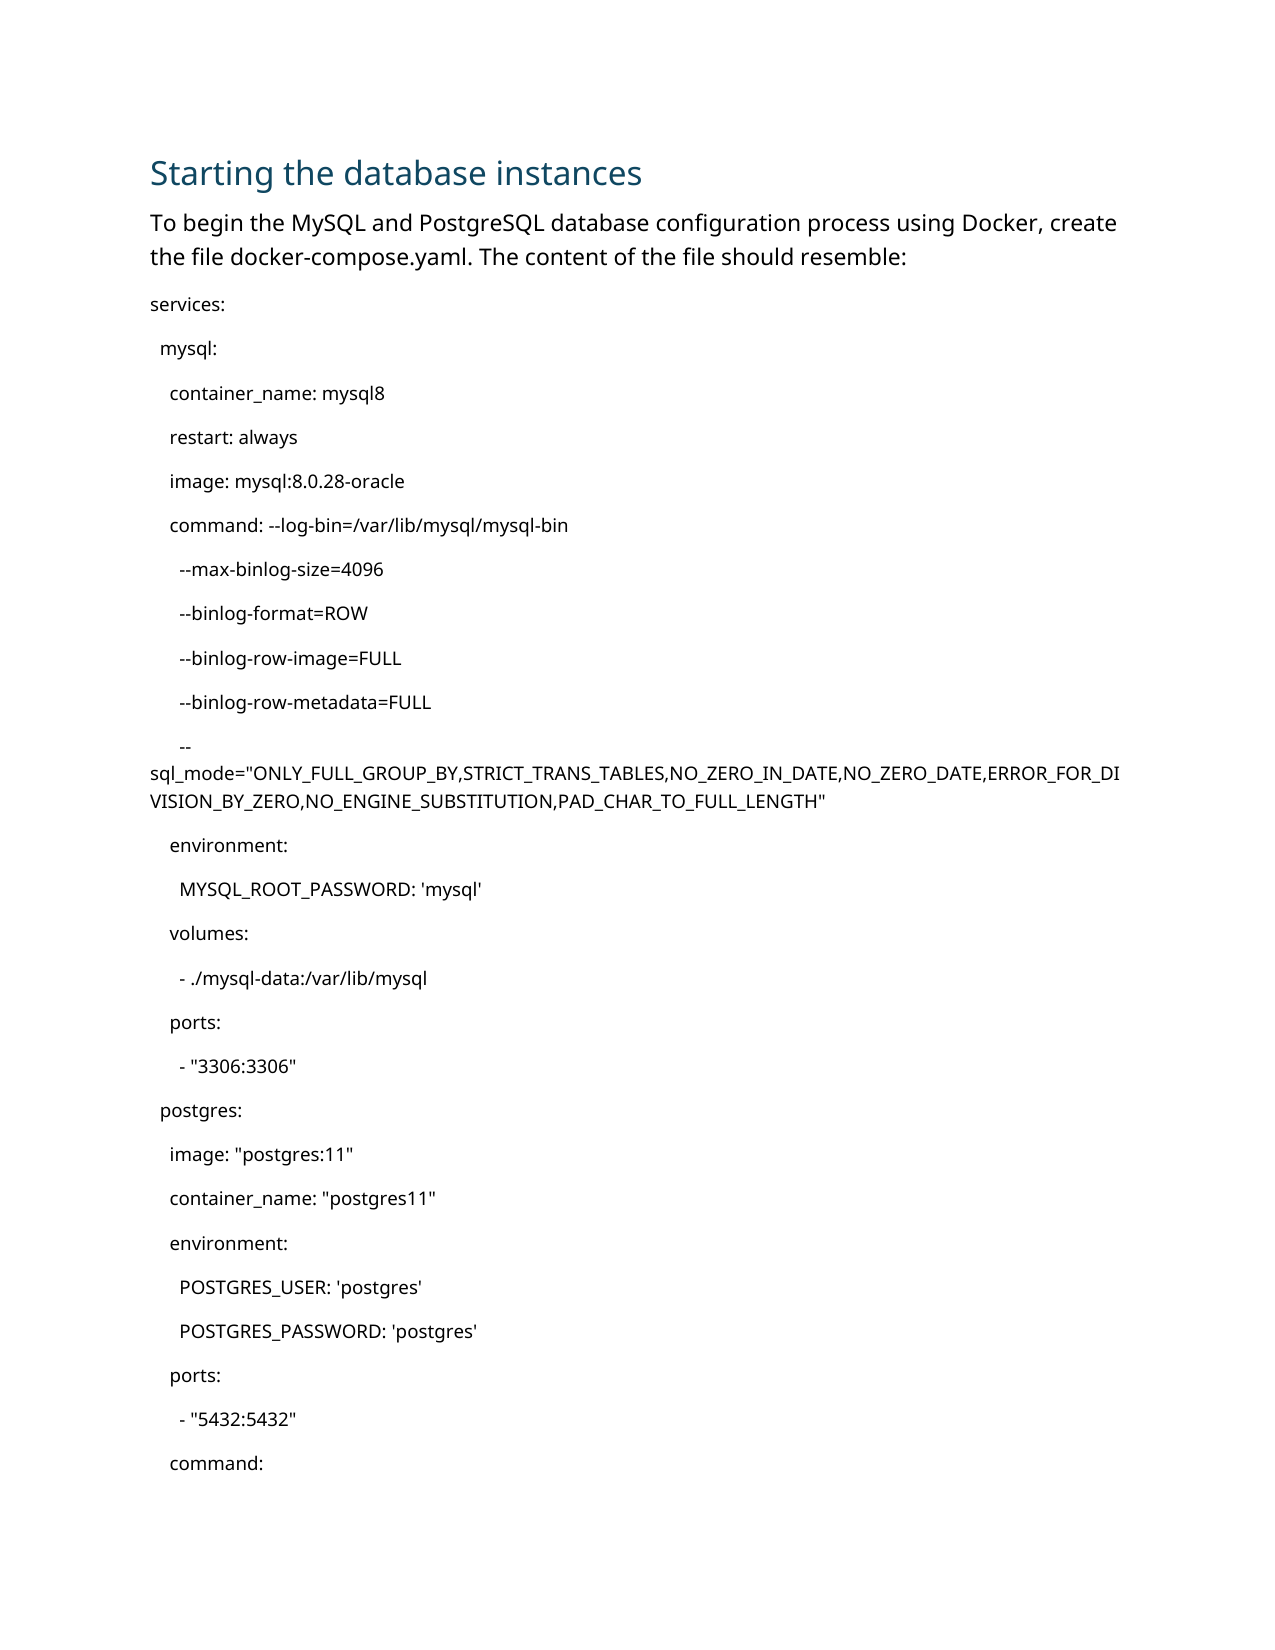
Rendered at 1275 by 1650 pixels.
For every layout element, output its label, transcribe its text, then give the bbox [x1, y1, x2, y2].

text services: [150, 291, 1125, 317]
text mysql: [150, 336, 1125, 361]
text POSTGRES_PASSWORD: 'postgres' [150, 1318, 1125, 1344]
text image: "postgres:11" [150, 1141, 1125, 1167]
text environment: [150, 832, 1125, 858]
text POSTGRES_USER: 'postgres' [150, 1274, 1125, 1299]
text volumes: [150, 921, 1125, 946]
text To begin the MySQL and PostgreSQL database configuration process using Docker, create the file docker-compose.yaml. The content of the file should resemble: [150, 207, 1125, 272]
text MYSQL_ROOT_PASSWORD: 'mysql' [150, 876, 1125, 902]
text - ./mysql-data:/var/lib/mysql [150, 965, 1125, 990]
text - "5432:5432" [150, 1406, 1125, 1432]
text ports: [150, 1362, 1125, 1388]
text --binlog-row-image=FULL [150, 645, 1125, 670]
text postgres: [150, 1097, 1125, 1123]
text command: --log-bin=/var/lib/mysql/mysql-bin [150, 512, 1125, 538]
text --binlog-format=ROW [150, 601, 1125, 626]
text container_name: mysql8 [150, 380, 1125, 405]
text ports: [150, 1009, 1125, 1034]
text restart: always [150, 424, 1125, 449]
subtitle Starting the database instances [150, 150, 1125, 195]
text command: [150, 1451, 1125, 1476]
text --binlog-row-metadata=FULL [150, 689, 1125, 714]
text - "3306:3306" [150, 1053, 1125, 1079]
text environment: [150, 1230, 1125, 1255]
text image: mysql:8.0.28-oracle [150, 468, 1125, 494]
text container_name: "postgres11" [150, 1186, 1125, 1211]
text --sql_mode="ONLY_FULL_GROUP_BY,STRICT_TRANS_TABLES,NO_ZERO_IN_DATE,NO_ZERO_DATE,ERROR_FOR_DIVISION_BY_ZERO,NO_ENGINE_SUBSTITUTION,PAD_CHAR_TO_FULL_LENGTH" [150, 733, 1125, 814]
text --max-binlog-size=4096 [150, 556, 1125, 582]
